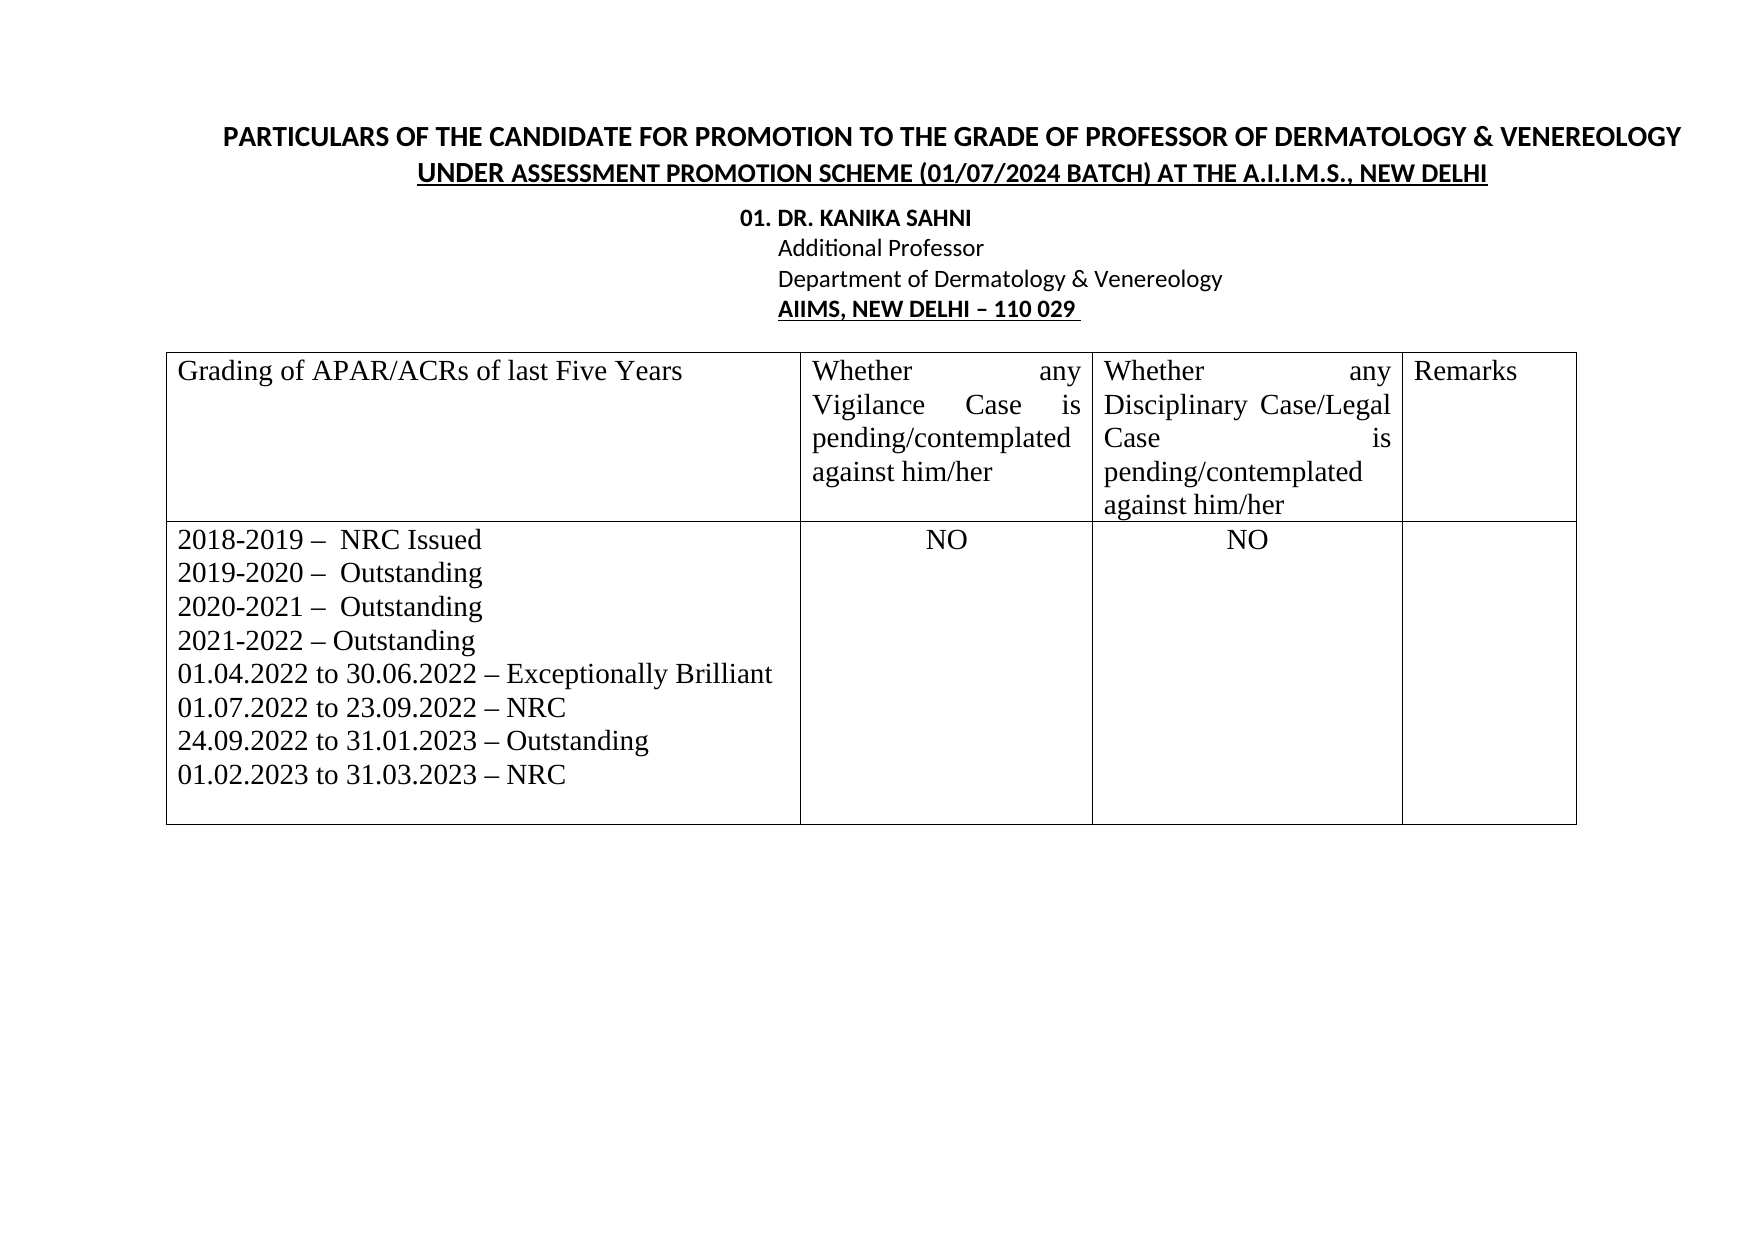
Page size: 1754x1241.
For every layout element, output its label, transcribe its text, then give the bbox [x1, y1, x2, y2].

table_cell NO [1093, 522, 1402, 824]
table_header Whether any Disciplinary Case/Legal Case is pending/contemplated against him/her [1093, 353, 1402, 521]
text UNDER ASSESSMENT PROMOTION SCHEME (01/07/2024 BATCH) AT THE A.I.I.M.S., NEW DELHI [162, 154, 1743, 189]
list Department of Dermatology & Venereology [778, 263, 1665, 294]
list Additional Professor [778, 233, 1665, 263]
table_cell NO [801, 522, 1092, 824]
table_header Whether any Vigilance Case is pending/contemplated against him/her [801, 353, 1092, 521]
list AIIMS, NEW DELHI – 110 029 [778, 294, 1665, 324]
table_header Grading of APAR/ACRs of last Five Years [167, 353, 800, 521]
text 01. DR. KANIKA SAHNI [740, 202, 1665, 233]
table_cell 2018-2019 – NRC Issued 2019-2020 – Outstanding 2020-2021 – Outstanding 2021-2022 – Outstanding 01.04.2022 to 30.06.2022 – Exceptionally Brilliant 01.07.2022 to 23.09.2022 – NRC 24.09.2022 to 31.01.2023 – Outstanding 01.02.2023 to 31.03.2023 – NRC [167, 522, 800, 824]
table_header Remarks [1403, 353, 1576, 521]
text PARTICULARS OF THE CANDIDATE FOR PROMOTION TO THE GRADE OF PROFESSOR OF DERMATOLOGY & VENEREOLOGY [162, 118, 1743, 154]
table_cell [1403, 522, 1576, 824]
